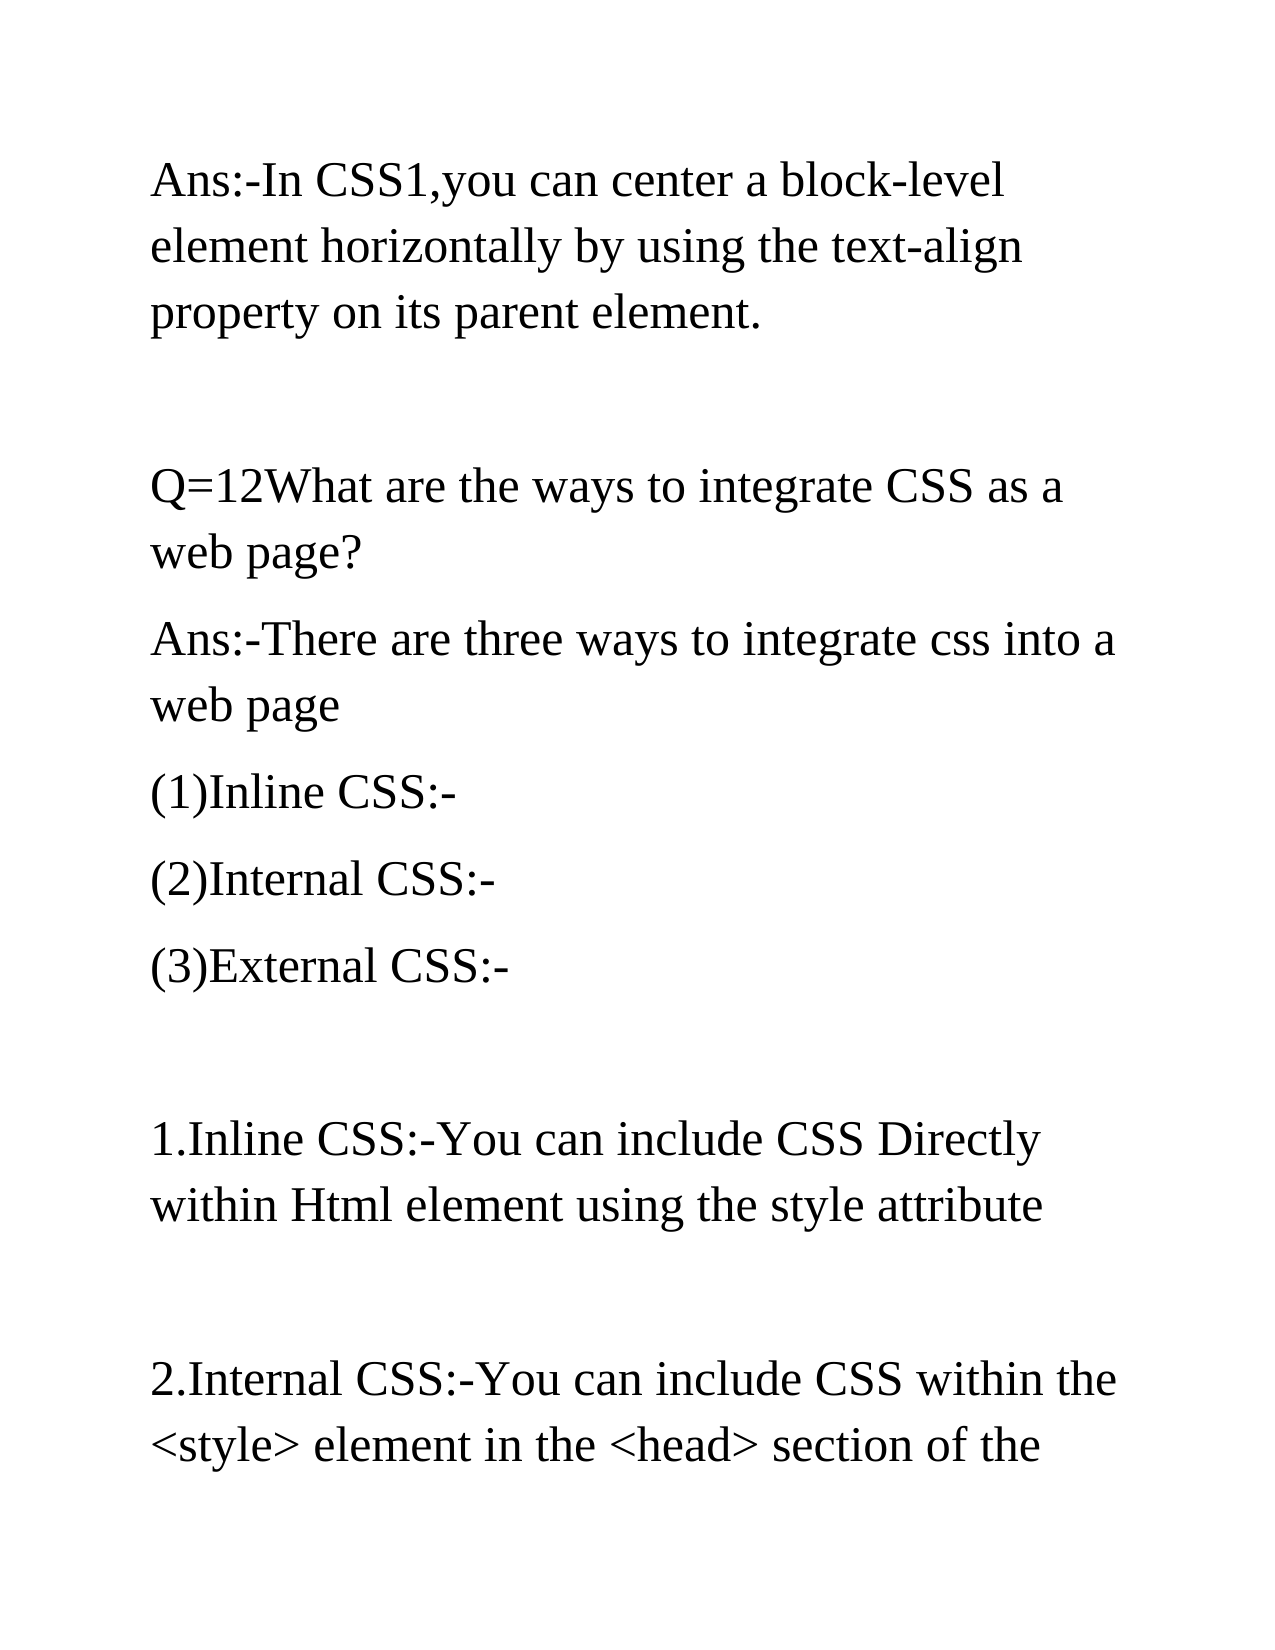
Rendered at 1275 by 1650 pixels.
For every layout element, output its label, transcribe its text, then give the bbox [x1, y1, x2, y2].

text Ans:-In CSS1,you can center a block-level element horizontally by using the text-align property on its parent element. [150, 150, 1125, 339]
text Ans:-There are three ways to integrate css into a web page [150, 609, 1125, 732]
text (3)External CSS:- [150, 935, 1125, 993]
text 1.Inline CSS:-You can include CSS Directly within Html element using the style attribute [150, 1109, 1125, 1233]
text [150, 1349, 1125, 1472]
text Q=12What are the ways to integrate CSS as a web page? [150, 456, 1125, 579]
text (2)Internal CSS:- [150, 848, 1125, 906]
text (1)Inline CSS:- [150, 762, 1125, 819]
